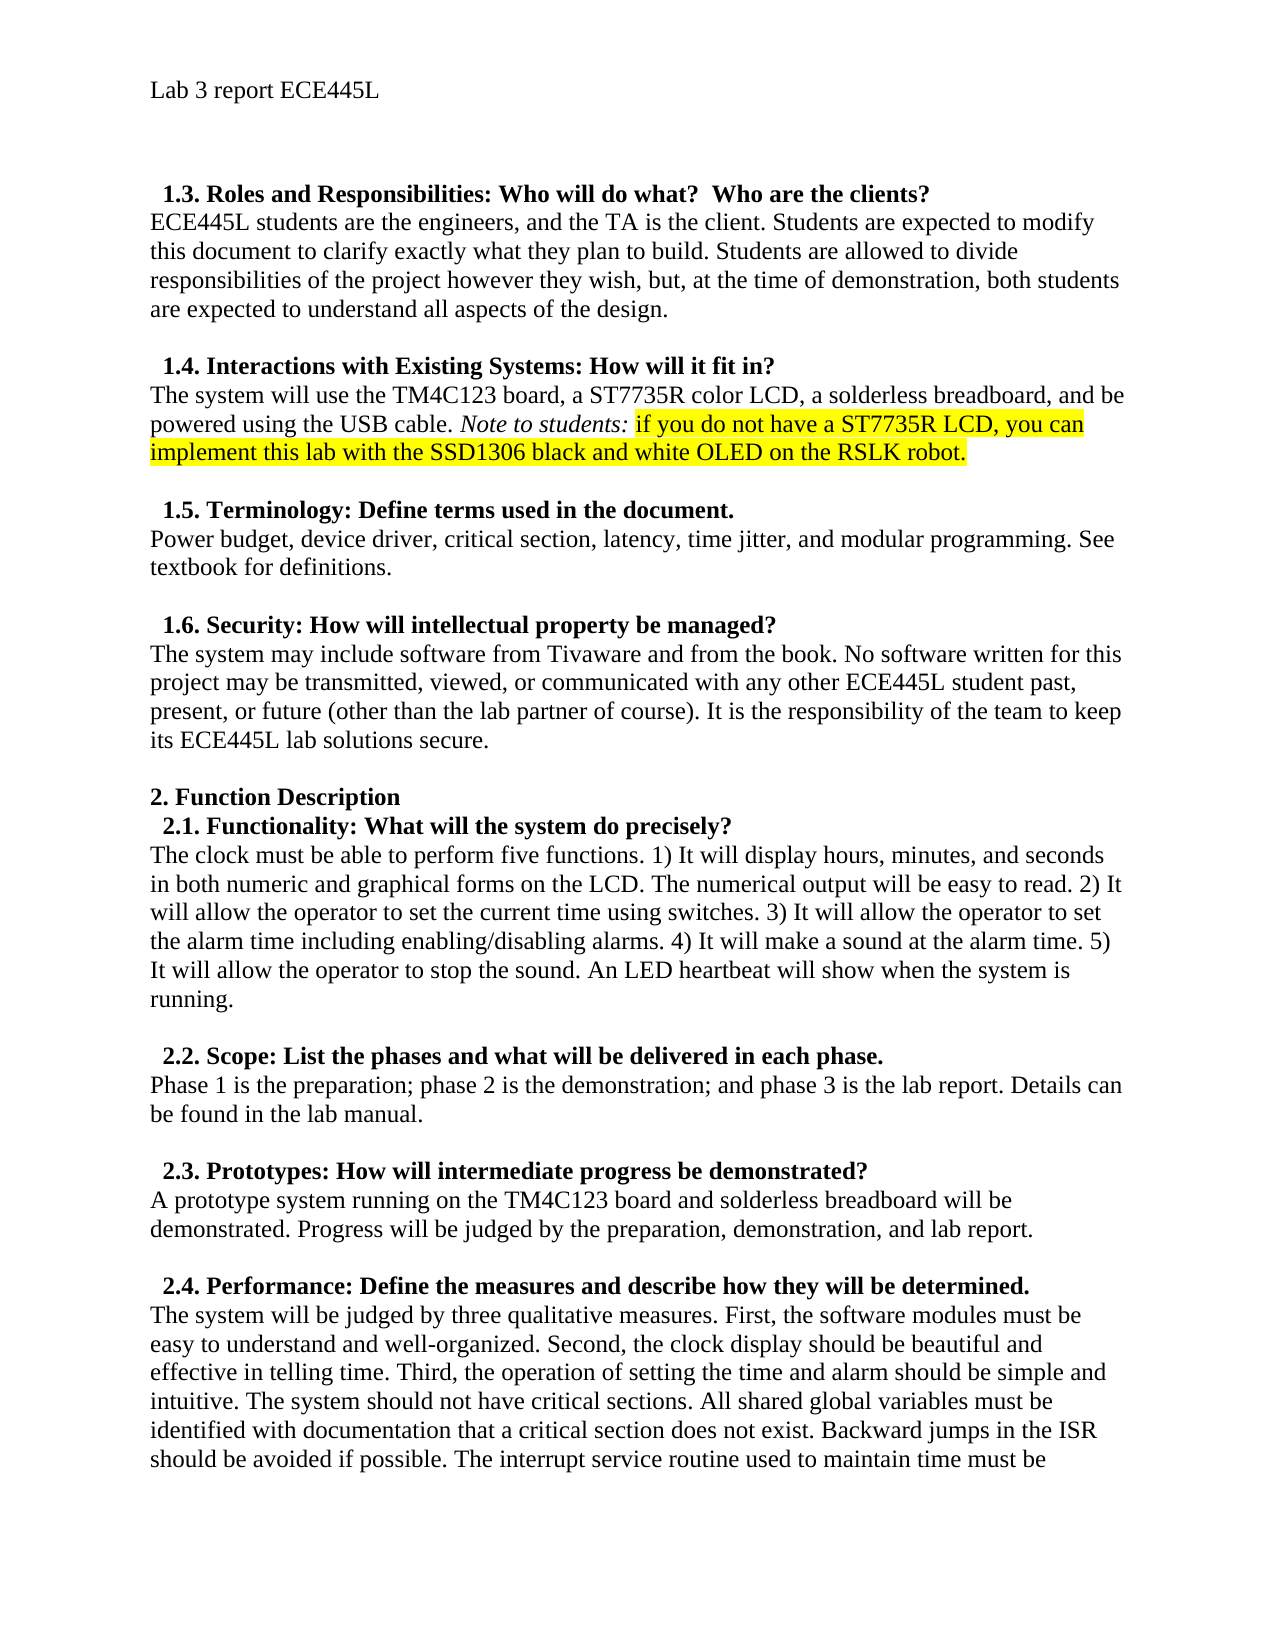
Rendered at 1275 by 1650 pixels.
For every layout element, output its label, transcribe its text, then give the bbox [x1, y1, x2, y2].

text 2.1. Functionality: What will the system do precisely? [150, 811, 1125, 840]
text 2.3. Prototypes: How will intermediate progress be demonstrated? [150, 1156, 1125, 1185]
text The system will use the TM4C123 board, a ST7735R color LCD, a solderless breadboard, and be powered using the USB cable. Note to students: if you do not have a ST7735R LCD, you can implement this lab with the SSD1306 black and white OLED on the RSLK robot. [150, 380, 1125, 466]
text 2.2. Scope: List the phases and what will be delivered in each phase. [150, 1041, 1125, 1070]
text 1.6. Security: How will intellectual property be managed? [150, 610, 1125, 639]
text Power budget, device driver, critical section, latency, time jitter, and modular programming. See textbook for definitions. [150, 524, 1125, 581]
text Phase 1 is the preparation; phase 2 is the demonstration; and phase 3 is the lab report. Details can be found in the lab manual. [150, 1070, 1125, 1127]
text The clock must be able to perform five functions. 1) It will display hours, minutes, and seconds in both numeric and graphical forms on the LCD. The numerical output will be easy to read. 2) It will allow the operator to set the current time using switches. 3) It will allow the operator to set the alarm time including enabling/disabling alarms. 4) It will make a sound at the alarm time. 5) It will allow the operator to stop the sound. An LED heartbeat will show when the system is running. [150, 840, 1125, 1012]
text A prototype system running on the TM4C123 board and solderless breadboard will be demonstrated. Progress will be judged by the preparation, demonstration, and lab report. [150, 1185, 1125, 1242]
text 1.4. Interactions with Existing Systems: How will it fit in? [150, 351, 1125, 380]
text The system may include software from Tivaware and from the book. No software written for this project may be transmitted, viewed, or communicated with any other ECE445L student past, present, or future (other than the lab partner of course). It is the responsibility of the team to keep its ECE445L lab solutions secure. [150, 639, 1125, 754]
text 2. Function Description [150, 782, 1125, 811]
text 1.5. Terminology: Define terms used in the document. [150, 495, 1125, 524]
text 2.4. Performance: Define the measures and describe how they will be determined. [150, 1271, 1125, 1300]
text 1.3. Roles and Responsibilities: Who will do what? Who are the clients? [150, 179, 1125, 207]
